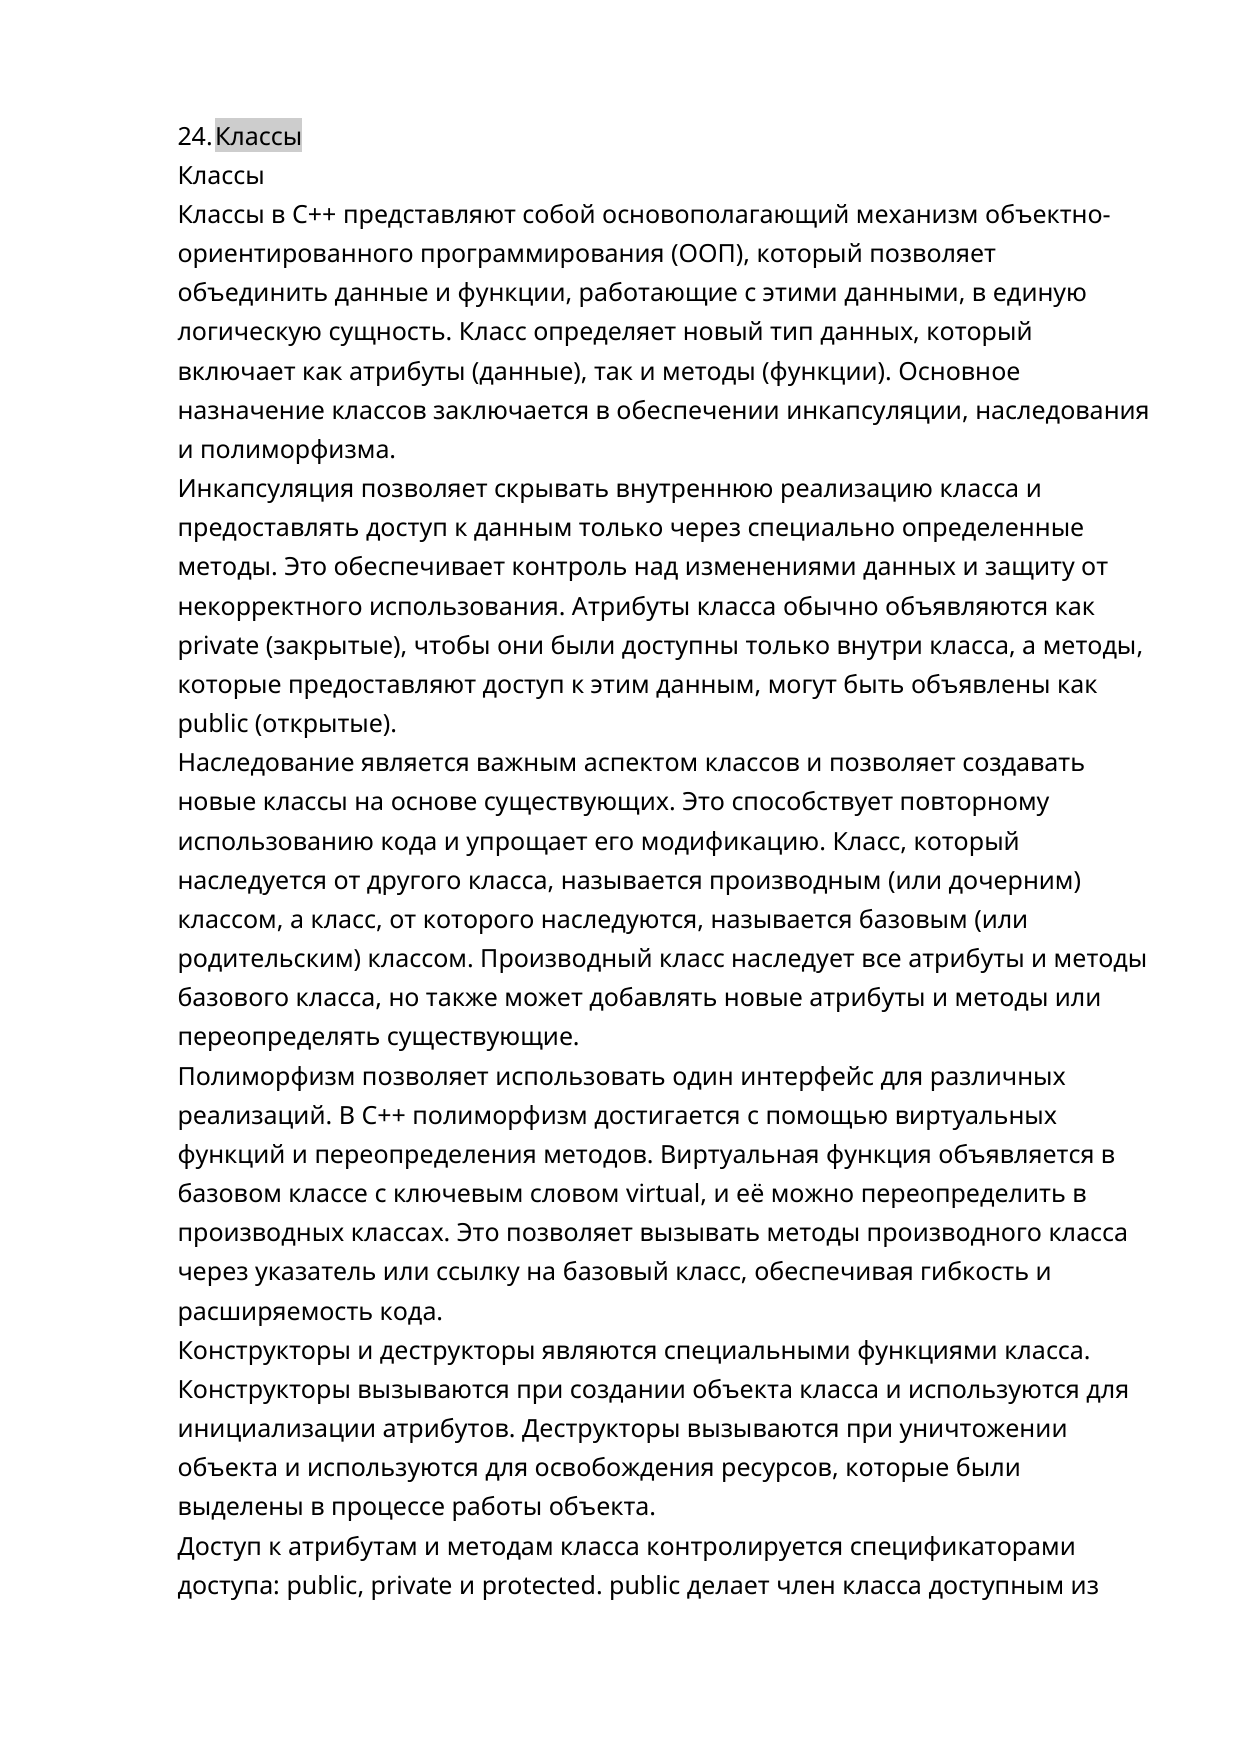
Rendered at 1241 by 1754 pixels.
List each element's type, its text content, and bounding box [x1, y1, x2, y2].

text Полиморфизм позволяет использовать один интерфейс для различных реализаций. В C++ полиморфизм достигается с помощью виртуальных функций и переопределения методов. Виртуальная функция объявляется в базовом классе с ключевым словом virtual, и её можно переопределить в производных классах. Это позволяет вызывать методы производного класса через указатель или ссылку на базовый класс, обеспечивая гибкость и расширяемость кода. [177, 627, 1152, 896]
text Доступ к атрибутам и методам класса контролируется спецификаторами доступа: public, private и protected. public делает член класса доступным из любого места в программе, private ограничивает доступ только внутри класса, а protected позволяет доступ внутри класса и в производных классах. [177, 1097, 1152, 1249]
text Конструкторы и деструкторы являются специальными функциями класса. Конструкторы вызываются при создании объекта класса и используются для инициализации атрибутов. Деструкторы вызываются при уничтожении объекта и используются для освобождения ресурсов, которые были выделены в процессе работы объекта. [177, 901, 1152, 1092]
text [177, 118, 1152, 309]
text Наследование является важным аспектом классов и позволяет создавать новые классы на основе существующих. Это способствует повторному использованию кода и упрощает его модификацию. Класс, который наследуется от другого класса, называется производным (или дочерним) классом, а класс, от которого наследуются, называется базовым (или родительским) классом. Производный класс наследует все атрибуты и методы базового класса, но также может добавлять новые атрибуты и методы или переопределять существующие. [177, 314, 1152, 622]
text Классы в C++ поддерживают перегрузку операторов, что позволяет определять, как операторы должны работать с объектами класса. Это делает объекты класса более естественными для использования в выражениях и улучшает читаемость кода. [177, 1254, 1152, 1406]
text Шаблоны классов (классы-шаблоны) позволяют создавать классы, работающие с любыми типами данных. Это мощный инструмент для написания обобщенного кода и использования классов в различных контекстах без дублирования кода для каждого типа данных. [177, 1411, 1152, 1562]
